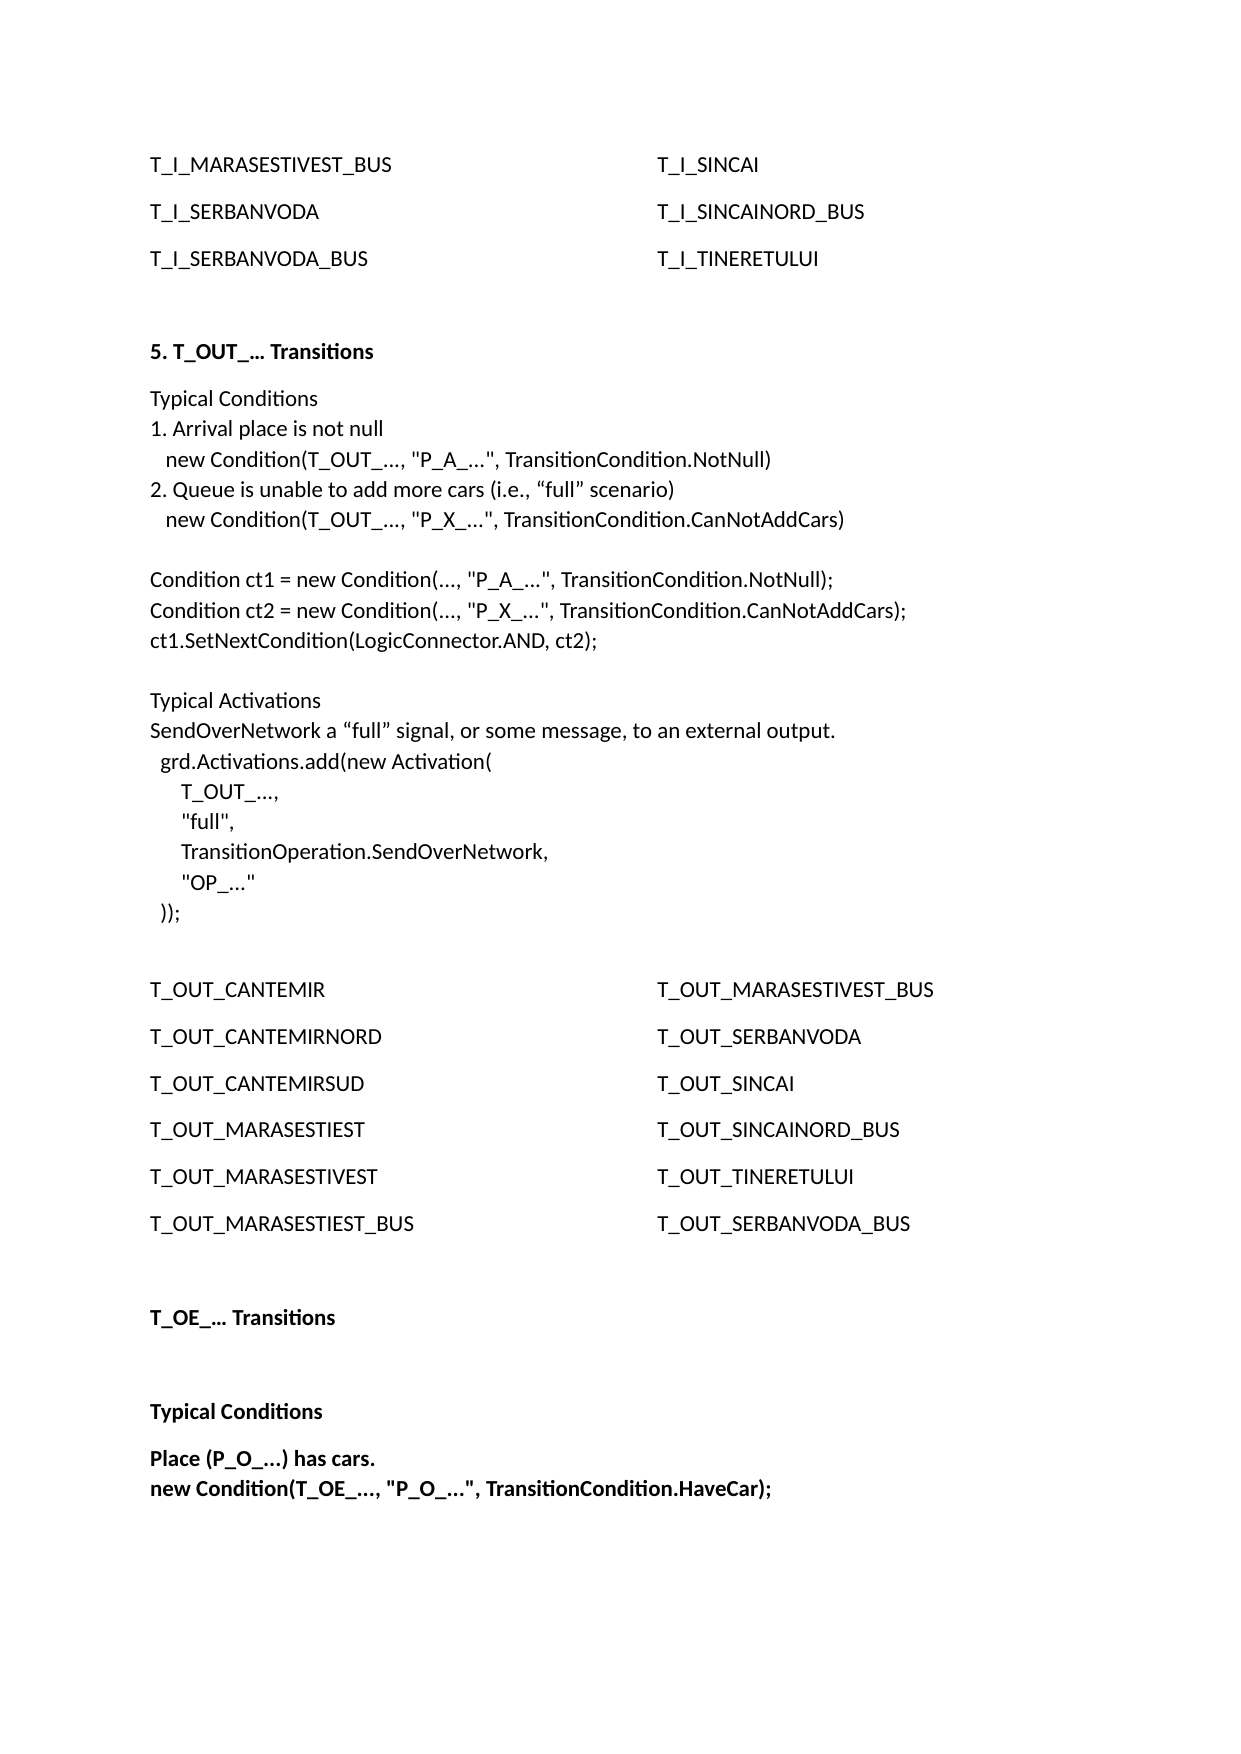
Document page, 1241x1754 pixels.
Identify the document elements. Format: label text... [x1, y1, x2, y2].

text "full", [150, 807, 1090, 835]
text T_OUT_MARASESTIVEST_BUS [657, 975, 1090, 1003]
text new Condition(T_OE_..., "P_O_...", TransitionCondition.HaveCar); [150, 1474, 1090, 1502]
text Typical Conditions [150, 384, 1090, 412]
text T_OUT_SERBANVODA_BUS [657, 1209, 1090, 1237]
text T_OUT_CANTEMIRNORD [150, 1022, 583, 1050]
text "OP_..." [150, 868, 1090, 896]
text T_OUT_CANTEMIR [150, 975, 583, 1003]
text T_OUT_MARASESTIEST_BUS [150, 1209, 583, 1237]
text grd.Activations.add(new Activation( [150, 747, 1090, 775]
text T_I_SINCAI [657, 150, 1090, 178]
text Condition ct2 = new Condition(..., "P_X_...", TransitionCondition.CanNotAddCars); [150, 596, 1090, 624]
text SendOverNetwork a “full” signal, or some message, to an external output. [150, 717, 1090, 745]
text 5. T_OUT_… Transitions [150, 337, 1090, 366]
text )); [150, 898, 1090, 926]
text 2. Queue is unable to add more cars (i.e., “full” scenario) [150, 475, 1090, 503]
text Place (P_O_...) has cars. [150, 1444, 1090, 1472]
text T_OE_… Transitions [150, 1303, 1090, 1331]
text ct1.SetNextCondition(LogicConnector.AND, ct2); [150, 626, 1090, 654]
text T_I_SERBANVODA_BUS [150, 244, 583, 272]
text T_OUT_SINCAINORD_BUS [657, 1116, 1090, 1144]
text Condition ct1 = new Condition(..., "P_A_...", TransitionCondition.NotNull); [150, 566, 1090, 594]
text T_OUT_MARASESTIVEST [150, 1162, 583, 1191]
text Typical Conditions [150, 1397, 1090, 1425]
text T_I_MARASESTIVEST_BUS [150, 150, 583, 178]
text T_I_TINERETULUI [657, 244, 1090, 272]
text TransitionOperation.SendOverNetwork, [150, 837, 1090, 866]
text T_I_SINCAINORD_BUS [657, 197, 1090, 225]
text T_OUT_MARASESTIEST [150, 1116, 583, 1144]
text 1. Arrival place is not null [150, 414, 1090, 443]
text T_OUT_TINERETULUI [657, 1162, 1090, 1191]
text T_I_SERBANVODA [150, 197, 583, 225]
text T_OUT_..., [150, 777, 1090, 805]
text new Condition(T_OUT_..., "P_A_...", TransitionCondition.NotNull) [150, 445, 1090, 473]
text new Condition(T_OUT_..., "P_X_...", TransitionCondition.CanNotAddCars) [150, 505, 1090, 533]
text T_OUT_CANTEMIRSUD [150, 1069, 583, 1097]
text Typical Activations [150, 686, 1090, 714]
text T_OUT_SINCAI [657, 1069, 1090, 1097]
text T_OUT_SERBANVODA [657, 1022, 1090, 1050]
